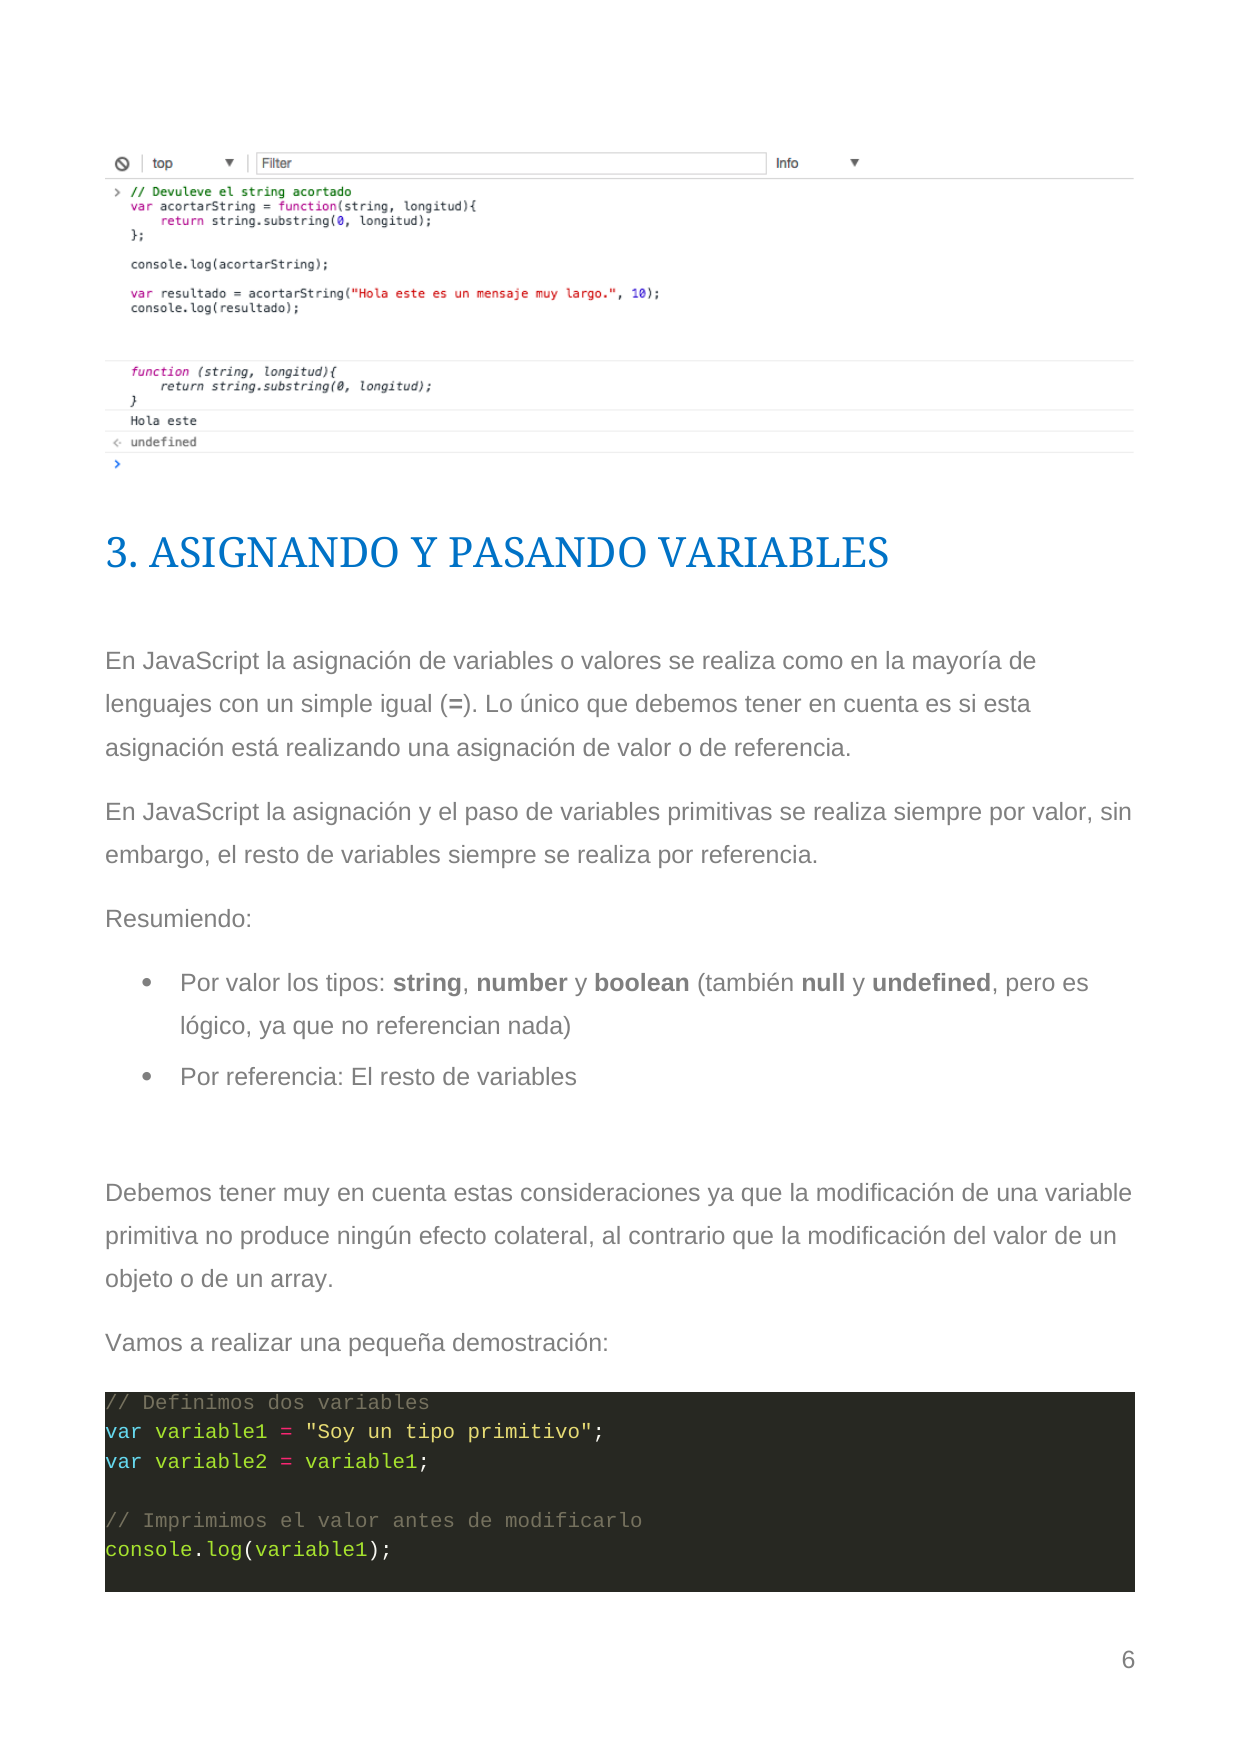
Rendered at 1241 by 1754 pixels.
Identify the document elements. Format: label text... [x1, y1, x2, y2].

list Por referencia: El resto de variables [142, 1062, 1135, 1091]
text var variable2 = variable1; [105, 1451, 1135, 1474]
text Debemos tener muy en cuenta estas consideraciones ya que la modificación de una variable primitiva no produce ningún efecto colateral, al contrario que la modificación del valor de un objeto o de un array. [105, 1178, 1135, 1293]
subtitle 3. Asignando y pasando variables [105, 523, 1135, 580]
text var variable1 = "Soy un tipo primitivo"; [105, 1421, 1135, 1445]
text // Definimos dos variables [105, 1392, 1135, 1416]
list Por valor los tipos: string, number y boolean (también null y undefined, pero es lógico, ya que no referencian nada) [142, 968, 1135, 1039]
text Resumiendo: [105, 904, 1135, 932]
text En JavaScript la asignación de variables o valores se realiza como en la mayoría de lenguajes con un simple igual (=). Lo único que debemos tener en cuenta es si esta asignación está realizando una asignación de valor o de referencia. [105, 646, 1135, 761]
text Vamos a realizar una pequeña demostración: [105, 1328, 1135, 1357]
picture [105, 150, 1134, 472]
text En JavaScript la asignación y el paso de variables primitivas se realiza siempre por valor, sin embargo, el resto de variables siempre se realiza por referencia. [105, 797, 1135, 868]
text // Imprimimos el valor antes de modificarlo [105, 1510, 1135, 1533]
text console.log(variable1); [105, 1539, 1135, 1563]
